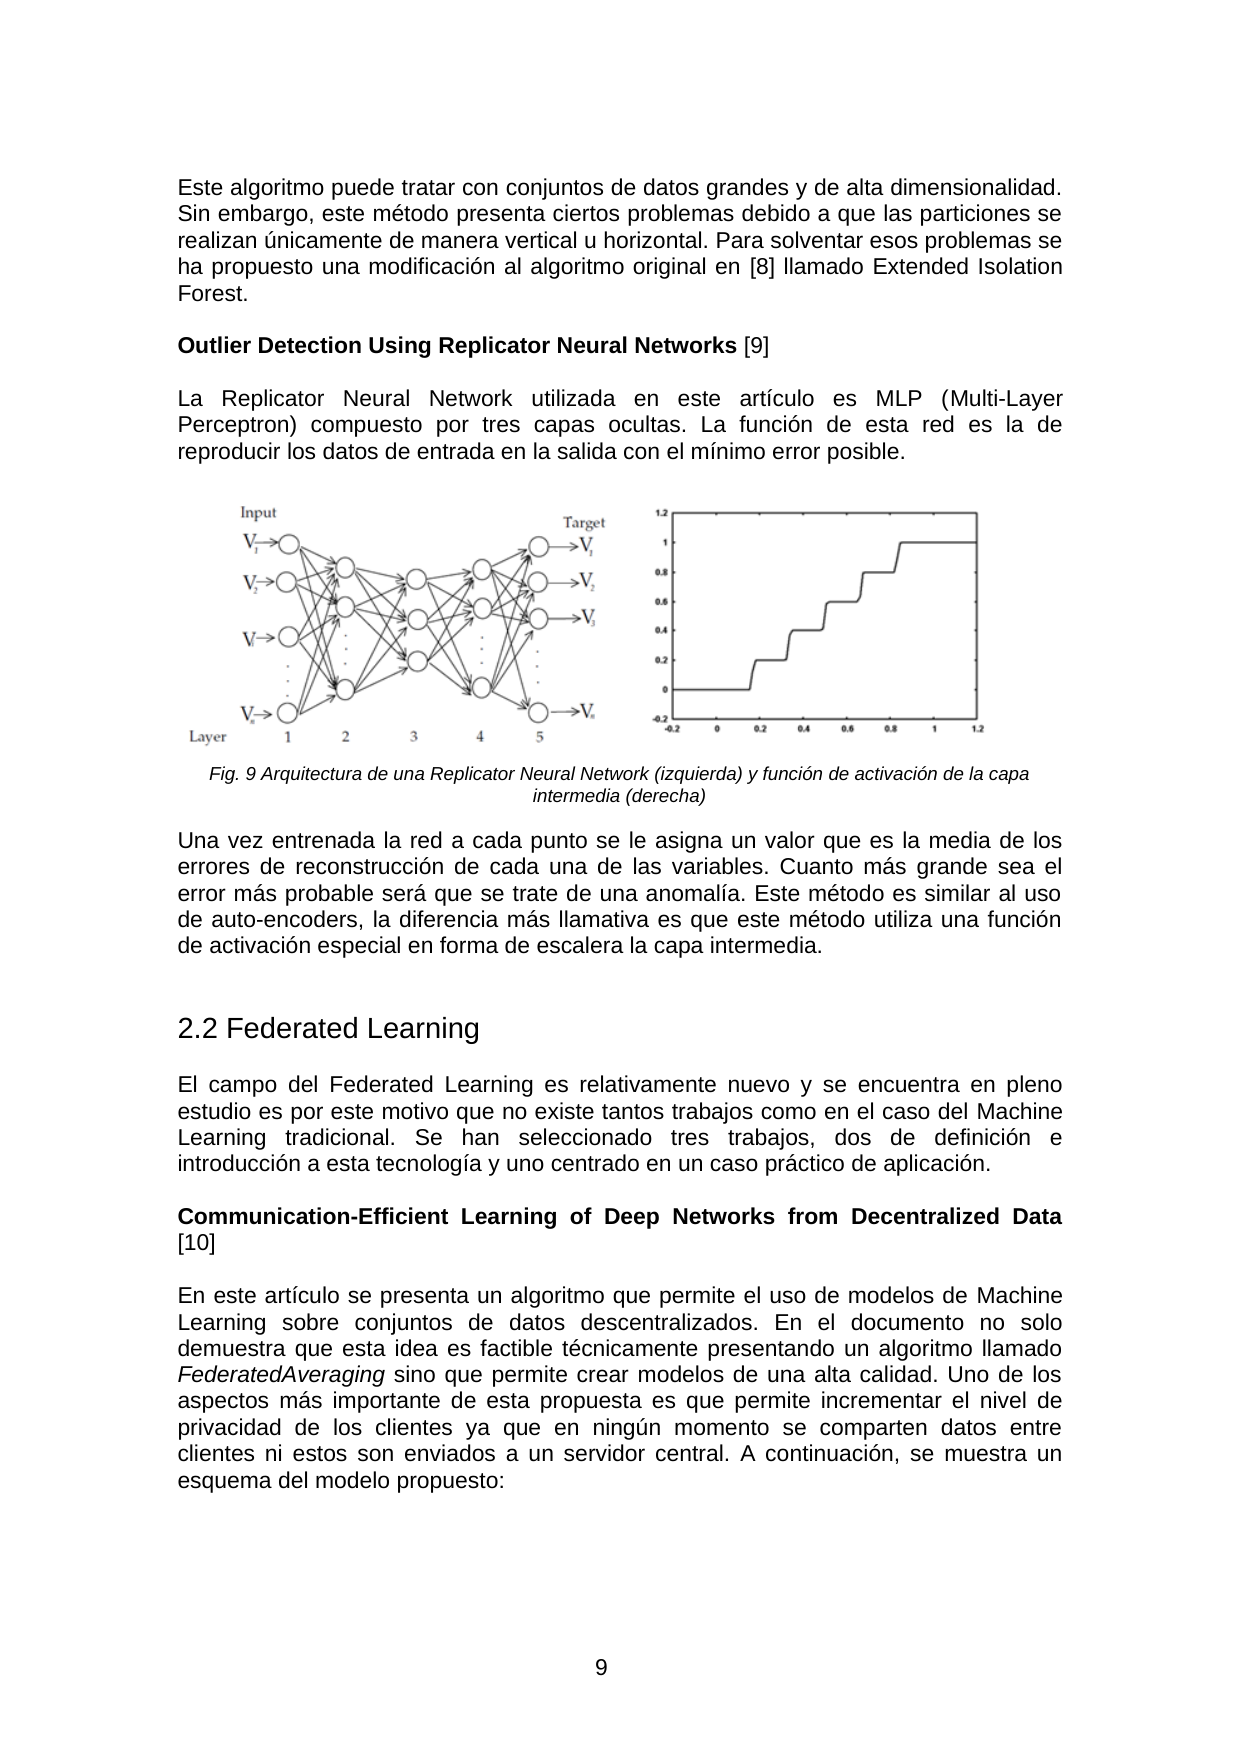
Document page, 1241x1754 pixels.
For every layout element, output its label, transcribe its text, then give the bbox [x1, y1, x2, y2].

picture [177, 490, 1063, 763]
text Este algoritmo puede tratar con conjuntos de datos grandes y de alta dimensionalidad. Sin embargo, este método presenta ciertos problemas debido a que las particiones se realizan únicamente de manera vertical u horizontal. Para solventar esos problemas se ha propuesto una modificación al algoritmo original en llamado Extended Isolation Forest. [177, 174, 1063, 306]
text Communication-Efficient Learning of Deep Networks from Decentralized Data [177, 1203, 1063, 1256]
text La Replicator Neural Network utilizada en este artículo es MLP (Multi-Layer Perceptron) compuesto por tres capas ocultas. La función de esta red es la de reproducir los datos de entrada en la salida con el mínimo error posible. [177, 385, 1063, 464]
text Una vez entrenada la red a cada punto se le asigna un valor que es la media de los errores de reconstrucción de cada una de las variables. Cuanto más grande sea el error más probable será que se trate de una anomalía. Este método es similar al uso de auto-encoders, la diferencia más llamativa es que este método utiliza una función de activación especial en forma de escalera la capa intermedia. [177, 827, 1063, 959]
text Outlier Detection Using Replicator Neural Networks [177, 332, 1063, 358]
text El campo del Federated Learning es relativamente nuevo y se encuentra en pleno estudio es por este motivo que no existe tantos trabajos como en el caso del Machine Learning tradicional. Se han seleccionado tres trabajos, dos de definición e introducción a esta tecnología y uno centrado en un caso práctico de aplicación. [177, 1071, 1063, 1177]
subtitle 2.2 Federated Learning [177, 1011, 1063, 1045]
text Fig. 9 Arquitectura de una Replicator Neural Network (izquierda) y función de activación de la capa intermedia (derecha) [177, 763, 1063, 806]
